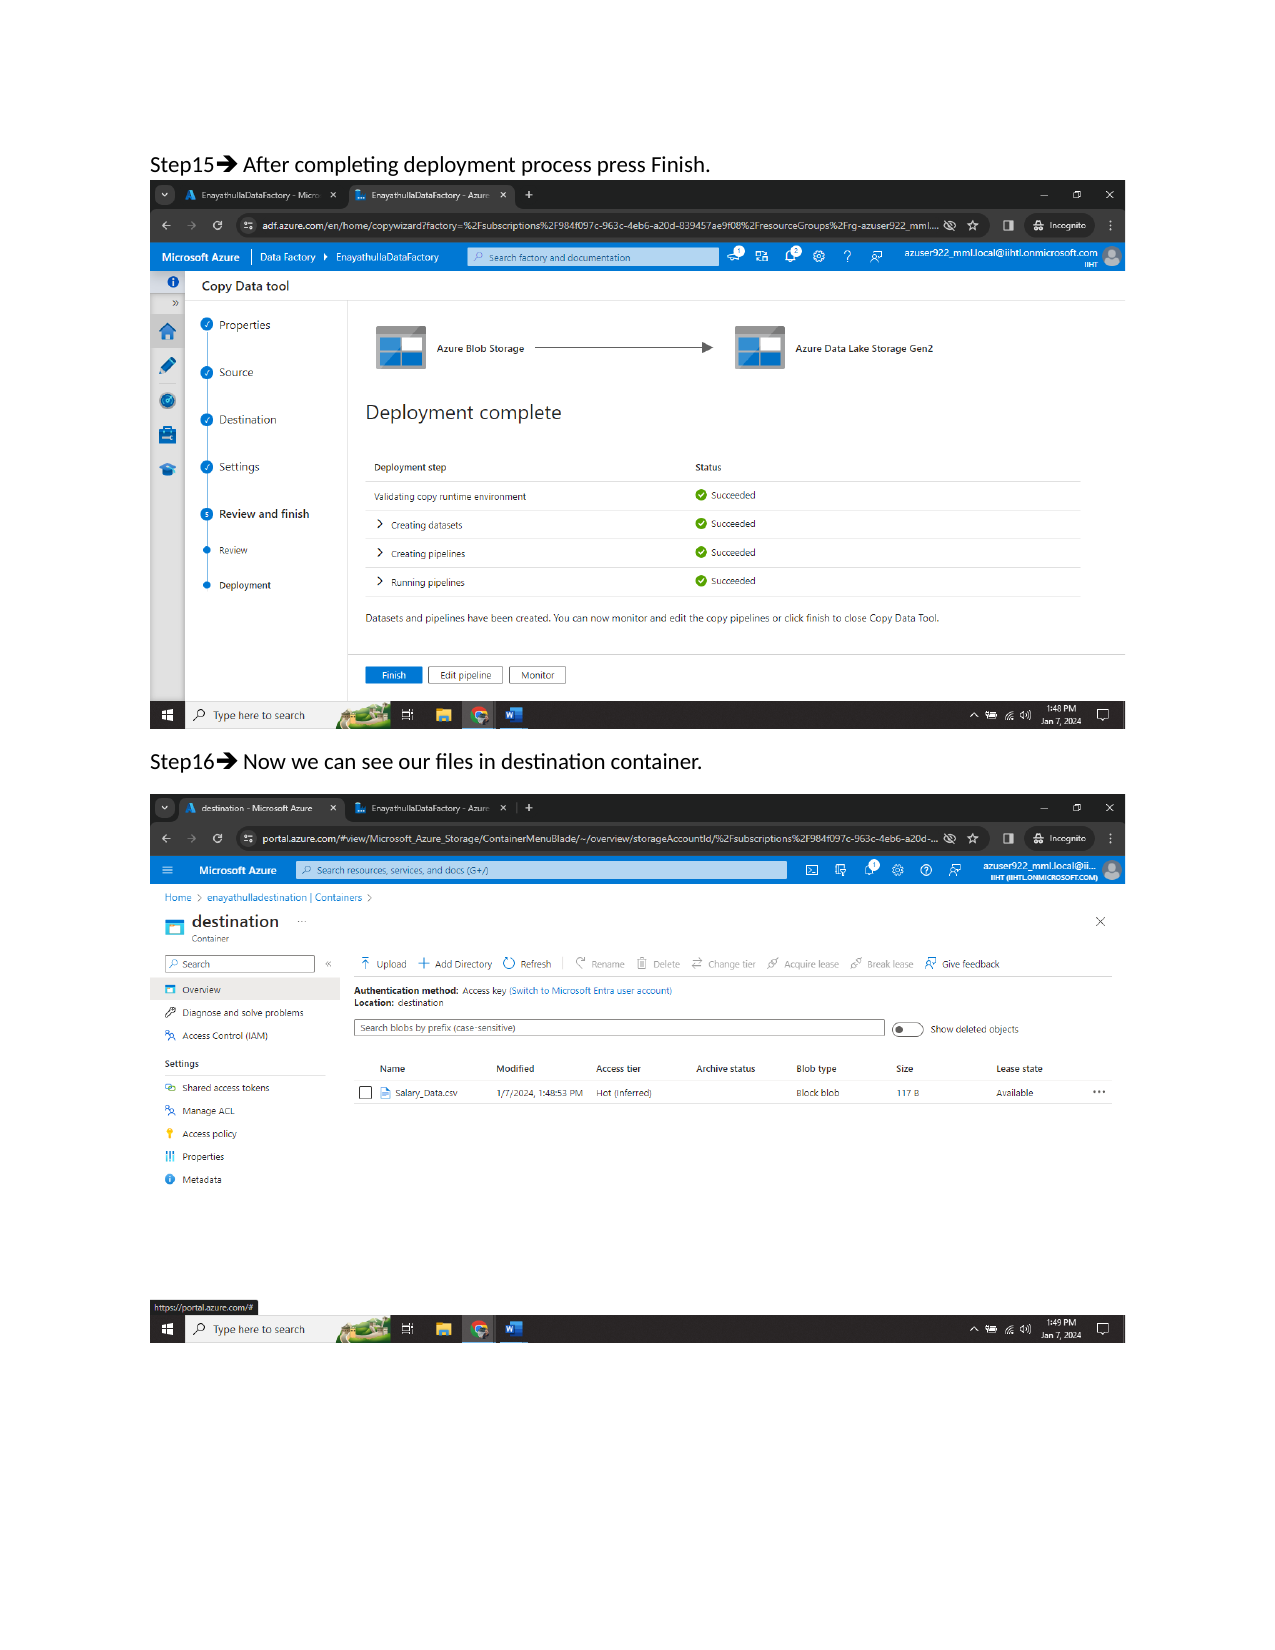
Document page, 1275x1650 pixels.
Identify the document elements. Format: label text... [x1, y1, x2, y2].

picture [150, 794, 1125, 1343]
text Step16 Now we can see our files in destination container. [150, 747, 1125, 775]
picture [150, 180, 1125, 729]
text Step15 After completing deployment process press Finish. [150, 150, 1125, 180]
